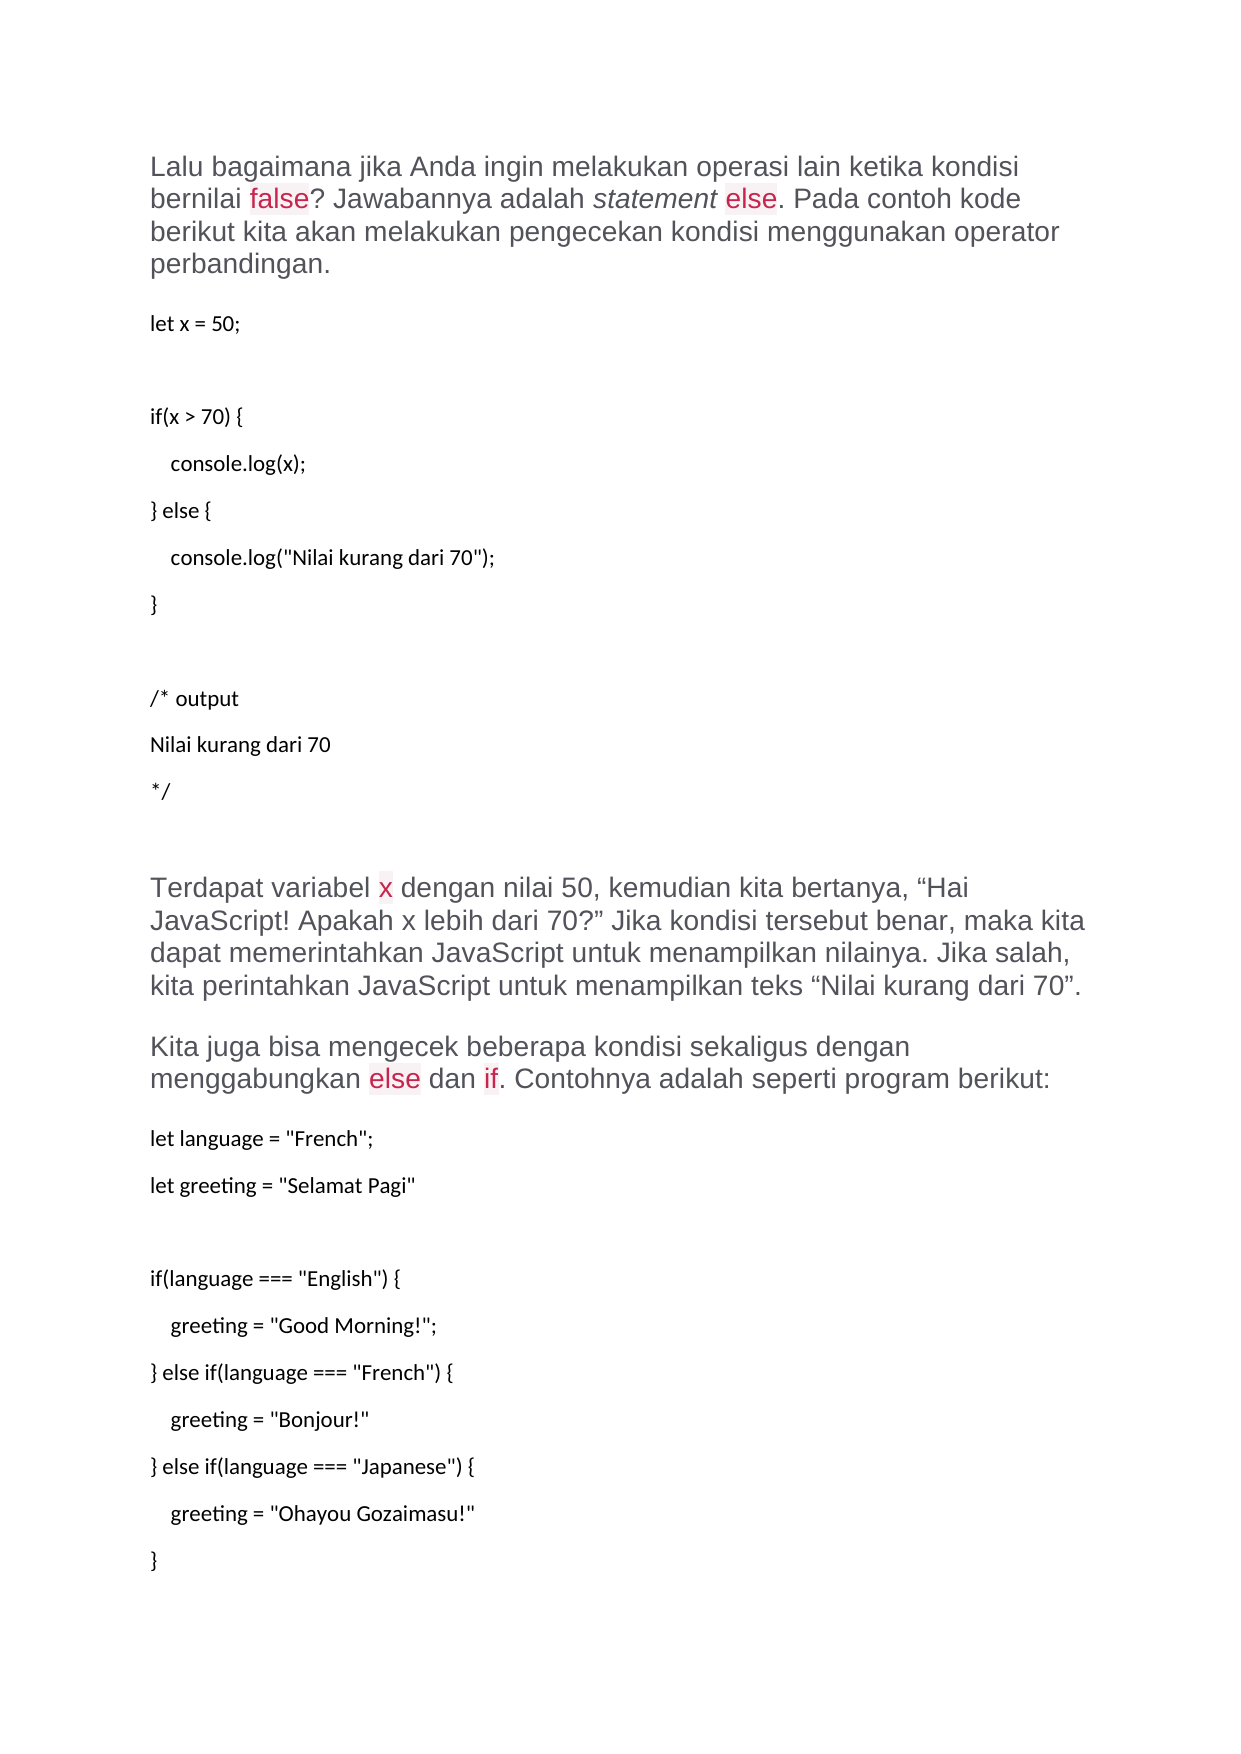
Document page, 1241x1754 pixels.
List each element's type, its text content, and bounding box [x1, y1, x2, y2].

text greeting = "Bonjour!" [150, 1405, 1090, 1433]
text let language = "French"; [150, 1124, 1090, 1152]
text let greeting = "Selamat Pagi" [150, 1171, 1090, 1199]
text Kita juga bisa mengecek beberapa kondisi sekaligus dengan menggabungkan else dan if. Contohnya adalah seperti program berikut: [150, 1030, 1090, 1095]
text Terdapat variabel x dengan nilai 50, kemudian kita bertanya, “Hai JavaScript! Apakah x lebih dari 70?” Jika kondisi tersebut benar, maka kita dapat memerintahkan JavaScript untuk menampilkan nilainya. Jika salah, kita perintahkan JavaScript untuk menampilkan teks “Nilai kurang dari 70”. [150, 871, 1090, 1001]
text Lalu bagaimana jika Anda ingin melakukan operasi lain ketika kondisi bernilai false? Jawabannya adalah statement else. Pada contoh kode berikut kita akan melakukan pengecekan kondisi menggunakan operator perbandingan. [150, 150, 1090, 279]
text greeting = "Ohayou Gozaimasu!" [150, 1499, 1090, 1527]
text } [150, 1546, 1090, 1574]
text } else if(language === "French") { [150, 1358, 1090, 1386]
text greeting = "Good Morning!"; [150, 1311, 1090, 1339]
text } else if(language === "Japanese") { [150, 1452, 1090, 1480]
text console.log(x); [150, 449, 1090, 477]
text Nilai kurang dari 70 [150, 731, 1090, 759]
text let x = 50; [150, 309, 1090, 337]
text } else { [150, 496, 1090, 524]
text if(language === "English") { [150, 1264, 1090, 1293]
text if(x > 70) { [150, 402, 1090, 431]
text } [150, 590, 1090, 618]
text console.log("Nilai kurang dari 70"); [150, 543, 1090, 571]
text /* output [150, 684, 1090, 712]
text */ [150, 777, 1090, 806]
